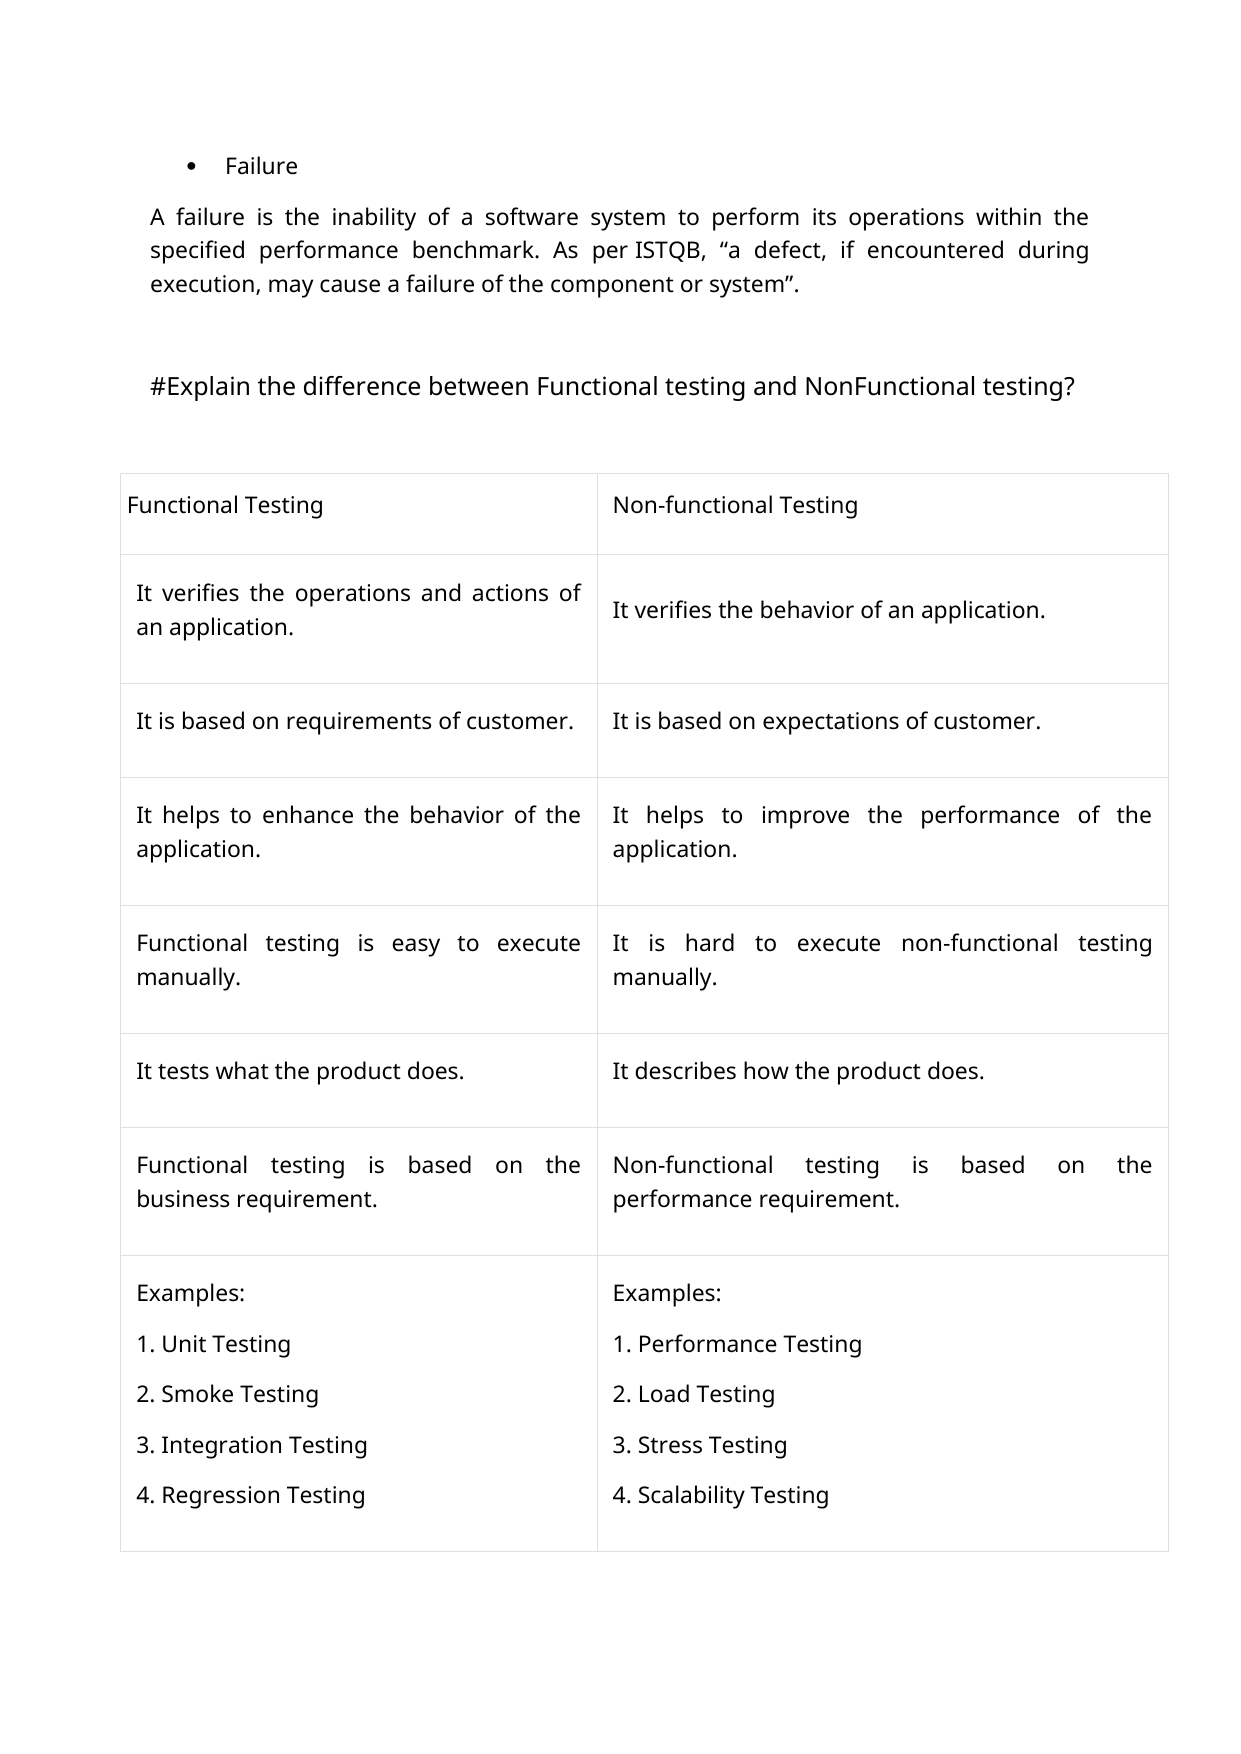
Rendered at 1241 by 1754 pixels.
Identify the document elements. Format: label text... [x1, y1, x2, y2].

table_cell Non-functional testing is based on the performance requirement. [598, 1128, 1168, 1255]
table_cell It describes how the product does. [598, 1034, 1168, 1127]
table_cell Functional testing is easy to execute manually. [121, 906, 597, 1033]
table_cell Examples: 1. Unit Testing 2. Smoke Testing 3. Integration Testing 4. Regression Testing [121, 1256, 597, 1551]
table_cell Examples: 1. Performance Testing 2. Load Testing 3. Stress Testing 4. Scalability Testing [598, 1256, 1168, 1551]
table_cell It is hard to execute non-functional testing manually. [598, 906, 1168, 1033]
table_cell It verifies the behavior of an application. [598, 555, 1168, 682]
table_cell It tests what the product does. [121, 1034, 597, 1127]
table_header Non-functional Testing [598, 474, 1168, 554]
table_cell Functional testing is based on the business requirement. [121, 1128, 597, 1255]
table_cell It is based on expectations of customer. [598, 684, 1168, 777]
table_header Functional Testing [121, 474, 597, 554]
table_cell It helps to improve the performance of the application. [598, 778, 1168, 905]
text #Explain the difference between Functional testing and NonFunctional testing? [150, 369, 1090, 403]
text A failure is the inability of a software system to perform its operations within the specified performance benchmark. As per ISTQB, “a defect, if encountered during execution, may cause a failure of the component or system”. [150, 200, 1090, 299]
table_cell It is based on requirements of customer. [121, 684, 597, 777]
table_cell It helps to enhance the behavior of the application. [121, 778, 597, 905]
list Failure [187, 150, 1090, 181]
table_cell It verifies the operations and actions of an application. [121, 555, 597, 682]
